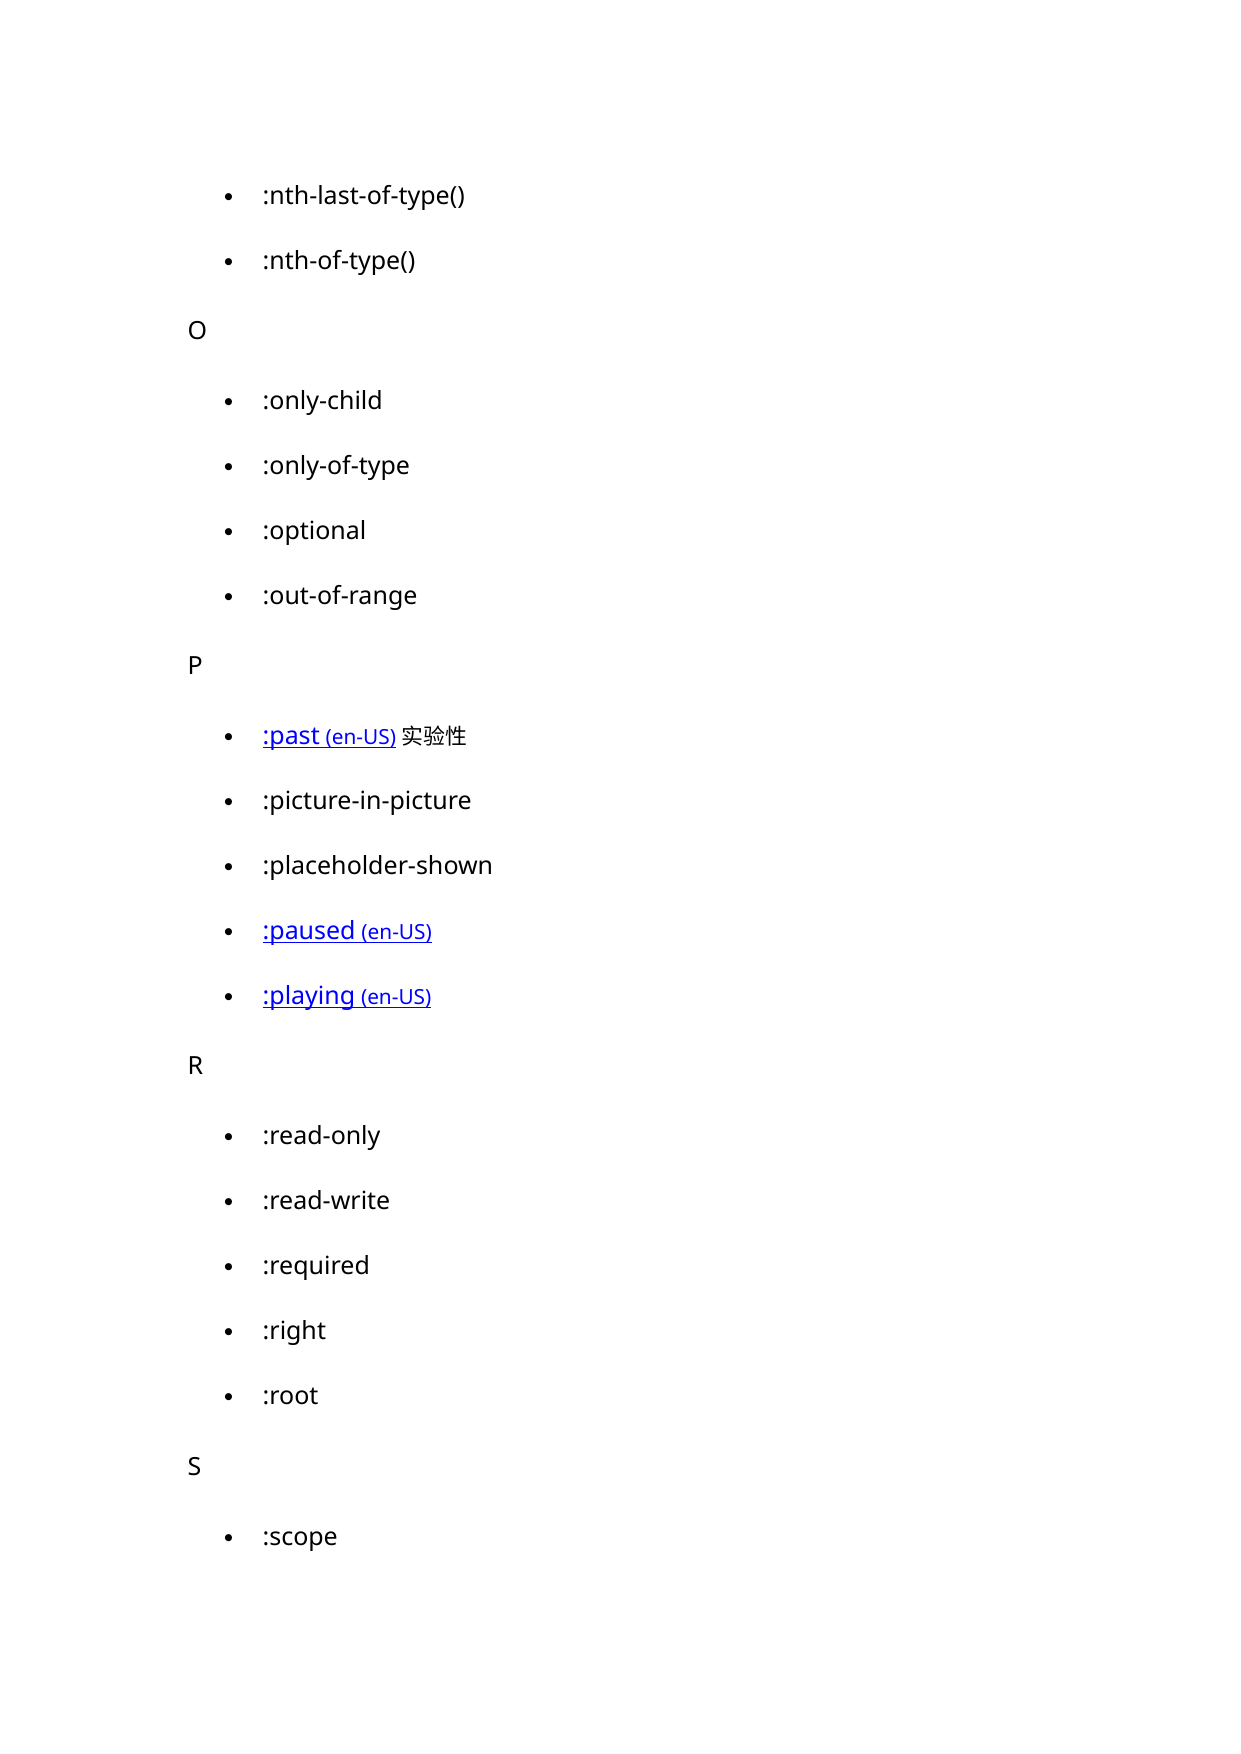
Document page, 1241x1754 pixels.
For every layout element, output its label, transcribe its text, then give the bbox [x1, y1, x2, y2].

list :picture-in-picture [225, 767, 1053, 832]
list :right [225, 1298, 1053, 1363]
list :only-of-type [225, 432, 1053, 497]
text R [187, 1032, 1053, 1097]
list :scope [225, 1503, 1053, 1568]
text S [187, 1433, 1053, 1498]
list :playing (en-US) [225, 962, 1053, 1027]
list :read-only [225, 1103, 1053, 1168]
text O [187, 297, 1053, 362]
text P [187, 632, 1053, 697]
list :required [225, 1233, 1053, 1298]
list :paused (en-US) [225, 897, 1053, 962]
list :past (en-US) 实验性 [225, 702, 1053, 767]
list :only-child [225, 367, 1053, 432]
list :nth-last-of-type() [225, 162, 1053, 227]
list :read-write [225, 1168, 1053, 1233]
list :placeholder-shown [225, 832, 1053, 897]
list :out-of-range [225, 562, 1053, 627]
list :optional [225, 497, 1053, 562]
list :nth-of-type() [225, 227, 1053, 292]
list :root [225, 1363, 1053, 1428]
